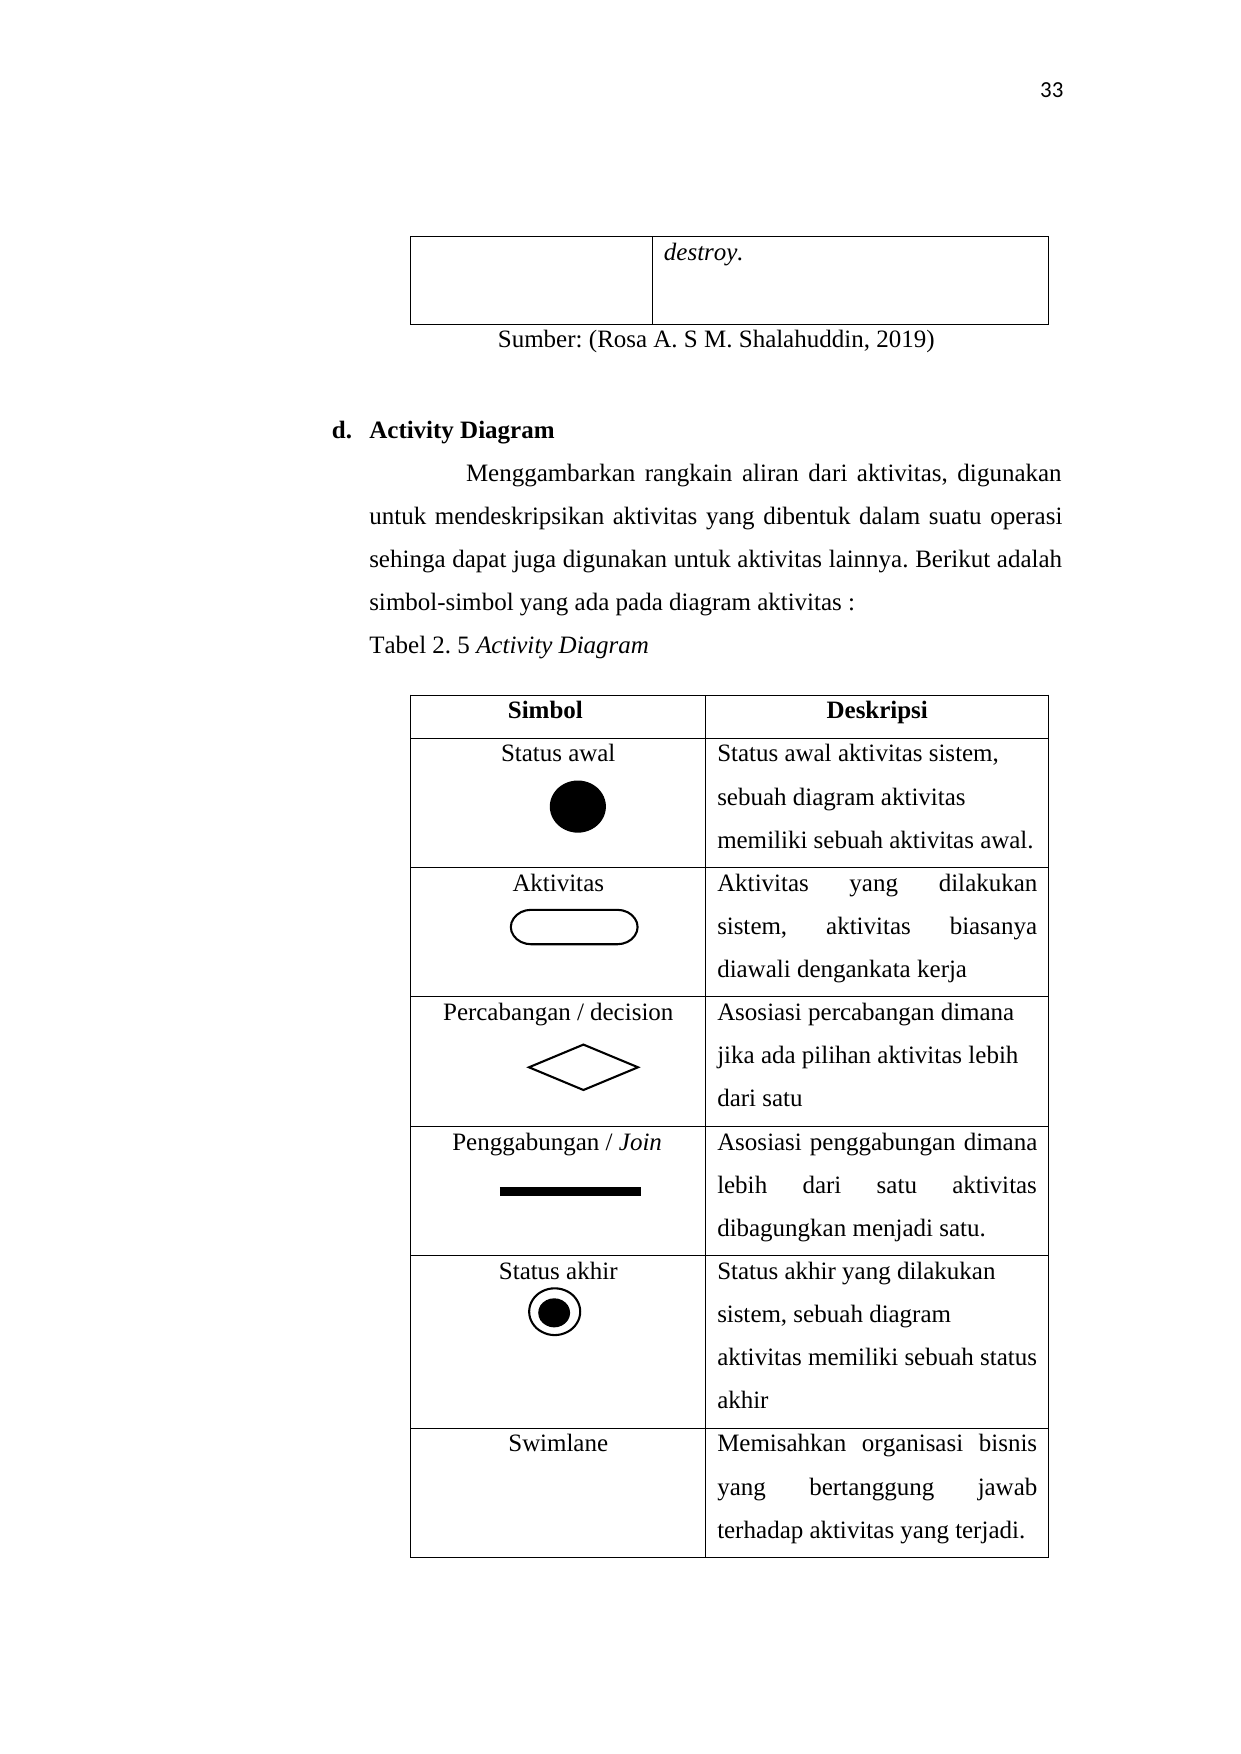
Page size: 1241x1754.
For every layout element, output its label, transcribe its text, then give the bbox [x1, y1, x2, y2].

table_cell Percabangan / decision [411, 997, 705, 1126]
table_cell Asosiasi penggabungan dimana lebih dari satu aktivitas dibagungkan menjadi satu. [706, 1127, 1048, 1255]
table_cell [411, 237, 652, 323]
text Activity Diagram [332, 415, 1063, 444]
table_header Deskripsi [706, 696, 1048, 737]
text Sumber: (Rosa A. S M. Shalahuddin, 2019) [369, 324, 1063, 353]
text Tabel 2. 5 Activity Diagram [369, 631, 1063, 659]
table_cell Status akhir [411, 1256, 705, 1427]
text Menggambarkan rangkain aliran dari aktivitas, digunakan untuk mendeskripsikan aktivitas yang dibentuk dalam suatu operasi sehinga dapat juga digunakan untuk aktivitas lainnya. Berikut adalah simbol-simbol yang ada pada diagram aktivitas : [369, 458, 1063, 616]
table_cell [706, 1429, 1048, 1557]
table_cell Aktivitas [411, 868, 705, 996]
table_cell Status awal [411, 739, 705, 867]
table_cell Asosiasi percabangan dimana jika ada pilihan aktivitas lebih dari satu [706, 997, 1048, 1126]
table_cell Penggabungan / Join [411, 1127, 705, 1255]
table_header Simbol [411, 696, 705, 737]
table_cell Swimlane atau [411, 1429, 705, 1557]
table_cell Status akhir yang dilakukan sistem, sebuah diagram aktivitas memiliki sebuah status akhir [706, 1256, 1048, 1427]
table_cell Aktivitas yang dilakukan sistem, aktivitas biasanya diawali dengankata kerja [706, 868, 1048, 996]
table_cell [653, 237, 1048, 323]
table_cell Status awal aktivitas sistem, sebuah diagram aktivitas memiliki sebuah aktivitas awal. [706, 739, 1048, 867]
